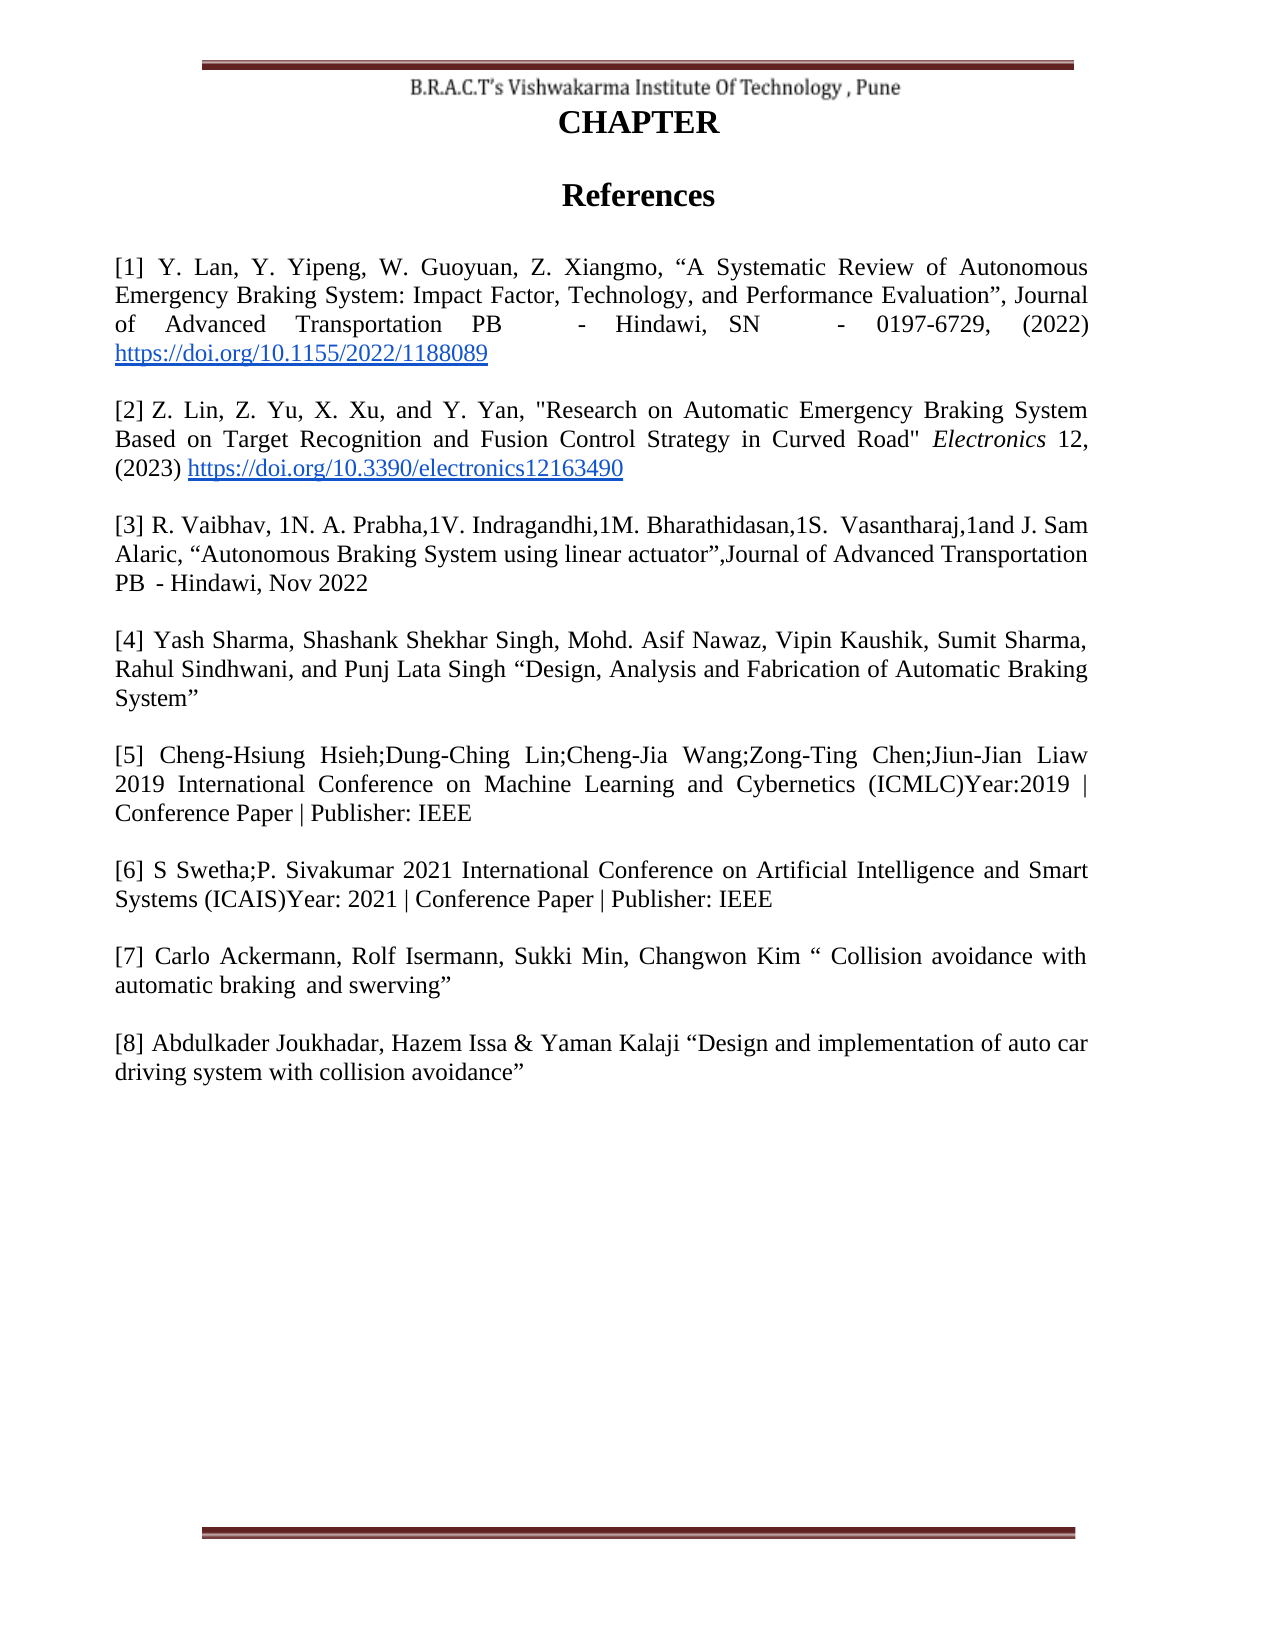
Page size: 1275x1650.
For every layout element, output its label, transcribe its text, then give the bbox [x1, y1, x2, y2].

list S Swetha;P. Sivakumar 2021 International Conference on Artificial Intelligence and Smart Systems (ICAIS)Year: 2021 | Conference Paper | Publisher: IEEE [114, 855, 1089, 913]
list Carlo Ackermann, Rolf Isermann, Sukki Min, Changwon Kim “ Collision avoidance with automatic braking and swerving” [114, 941, 1088, 999]
picture [202, 1527, 1076, 1539]
list Z. Lin, Z. Yu, X. Xu, and Y. Yan, "Research on Automatic Emergency Braking System Based on Target Recognition and Fusion Control Strategy in Curved Road" Electronics 12, (2023) https://doi.org/10.3390/electronics12163490 [114, 395, 1089, 482]
list Cheng-Hsiung Hsieh;Dung-Ching Lin;Cheng-Jia Wang;Zong-Ting Chen;Jiun-Jian Liaw 2019 International Conference on Machine Learning and Cybernetics (ICMLC)Year:2019 | Conference Paper | Publisher: IEEE [114, 740, 1089, 827]
list R. Vaibhav, 1N. A. Prabha,1V. Indragandhi,1M. Bharathidasan,1S. Vasantharaj,1and J. Sam Alaric, “Autonomous Braking System using linear actuator”,Journal of Advanced Transportation PB - Hindawi, Nov 2022 [114, 510, 1088, 597]
text References [29, 175, 1248, 213]
picture [408, 71, 906, 102]
list Yash Sharma, Shashank Shekhar Singh, Mohd. Asif Nawaz, Vipin Kaushik, Sumit Sharma, Rahul Sindhwani, and Punj Lata Singh “Design, Analysis and Fabrication of Automatic Braking System” [114, 625, 1088, 712]
list Y. Lan, Y. Yipeng, W. Guoyuan, Z. Xiangmo, “A Systematic Review of Autonomous Emergency Braking System: Impact Factor, Technology, and Performance Evaluation”, Journal of Advanced Transportation PB - Hindawi, SN - 0197-6729, (2022) https://doi.org/10.1155/2022/1188089 [114, 252, 1089, 367]
list Abdulkader Joukhadar, Hazem Issa & Yaman Kalaji “Design and implementation of auto car driving system with collision avoidance” [114, 1028, 1088, 1085]
subtitle CHAPTER [29, 103, 1248, 141]
picture [202, 60, 1074, 70]
